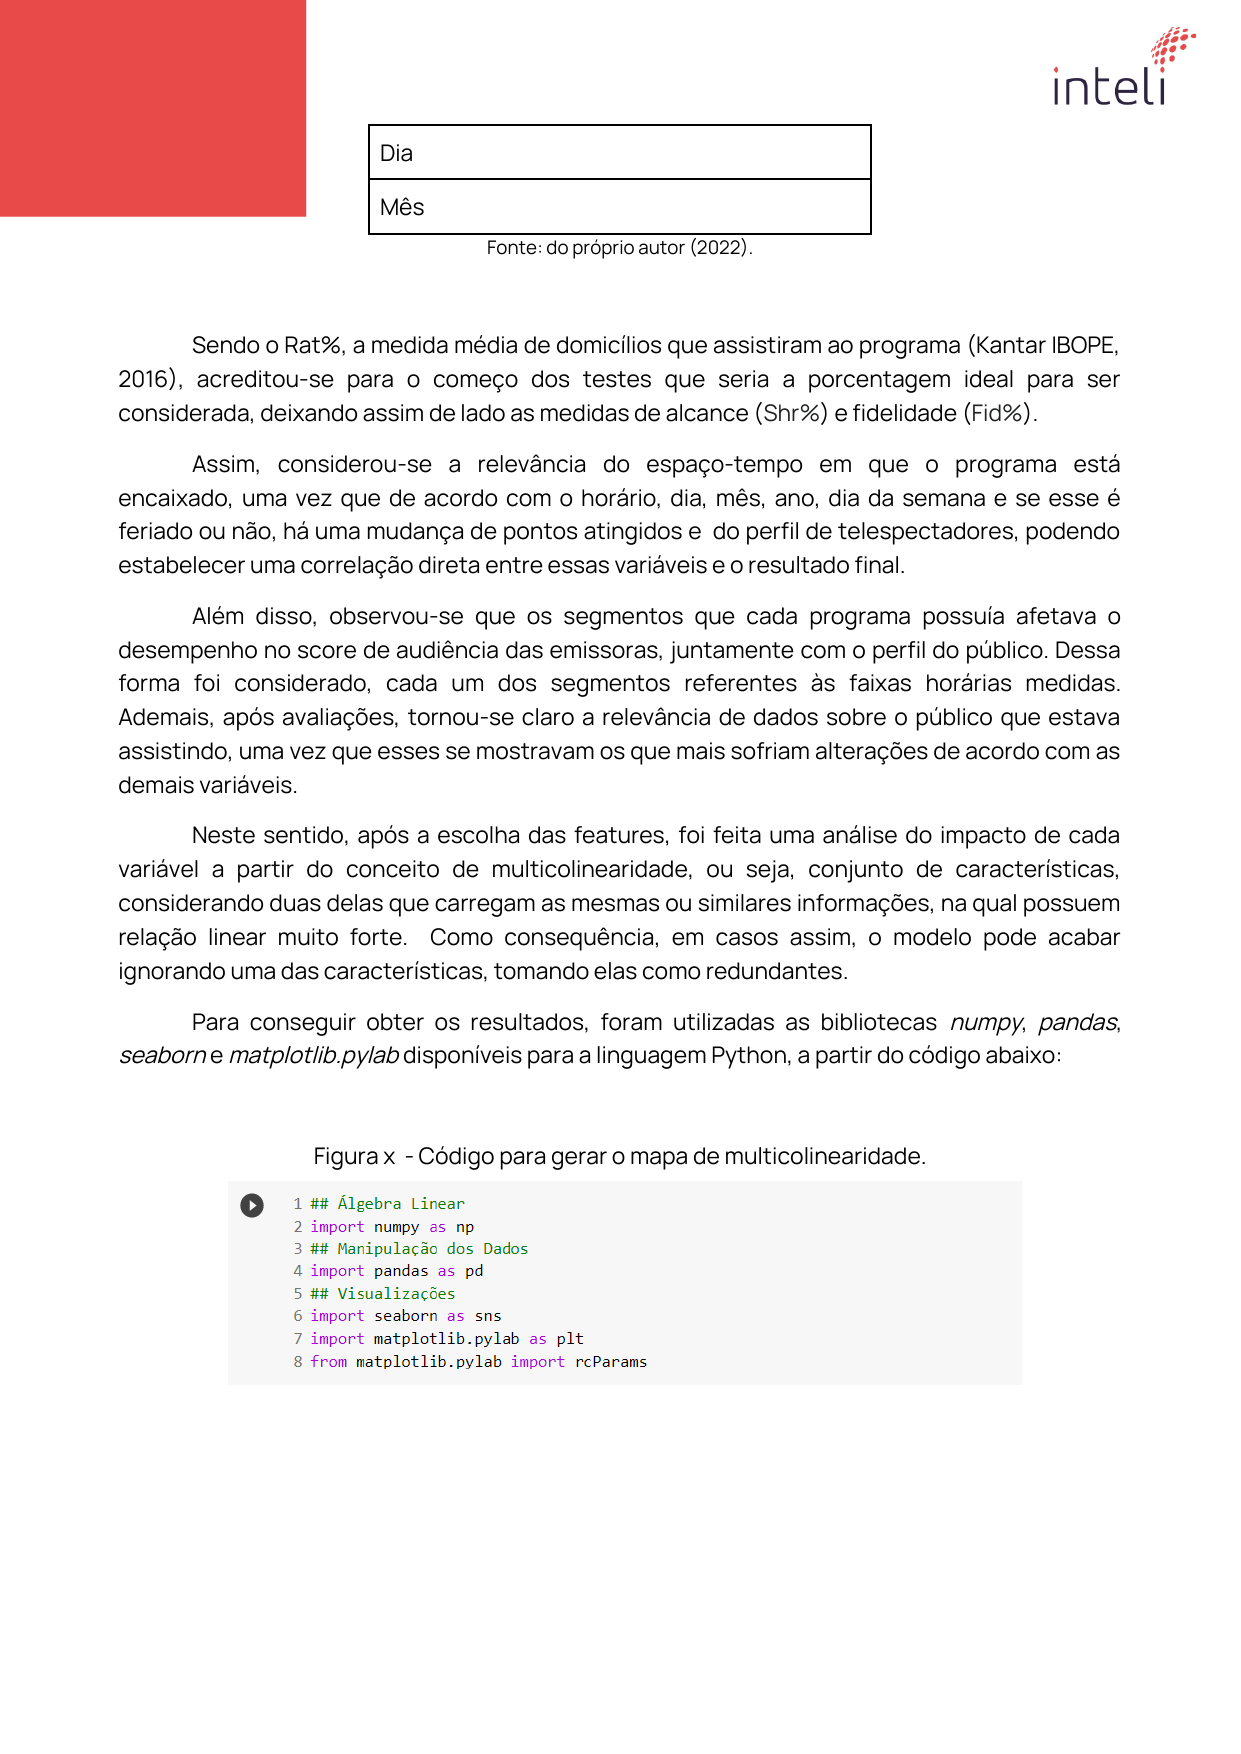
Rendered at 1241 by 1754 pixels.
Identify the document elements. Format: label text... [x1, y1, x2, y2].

table_cell Dia [370, 126, 870, 178]
table_cell Mês [370, 180, 870, 232]
picture [0, 0, 307, 217]
text Assim, considerou-se a relevância do espaço-tempo em que o programa está encaixado, uma vez que de acordo com o horário, dia, mês, ano, dia da semana e se esse é feriado ou não, há uma mudança de pontos atingidos e do perfil de telespectadores, podendo estabelecer uma correlação direta entre essas variáveis e o resultado final. [118, 448, 1122, 581]
picture [1054, 27, 1197, 105]
text Para conseguir obter os resultados, foram utilizadas as bibliotecas numpy, pandas, seaborn e matplotlib.pylab disponíveis para a linguagem Python, a partir do código abaixo: [118, 1005, 1122, 1071]
text Neste sentido, após a escolha das features, foi feita uma análise do impacto de cada variável a partir do conceito de multicolinearidade, ou seja, conjunto de características, considerando duas delas que carregam as mesmas ou similares informações, na qual possuem relação linear muito forte. Como consequência, em casos assim, o modelo pode acabar ignorando uma das características, tomando elas como redundantes. [118, 819, 1122, 986]
text Figura x - Código para gerar o mapa de multicolinearidade. [118, 1140, 1122, 1172]
text Sendo o Rat%, a medida média de domicílios que assistiram ao programa (Kantar IBOPE, 2016), acreditou-se para o começo dos testes que seria a porcentagem ideal para ser considerada, deixando assim de lado as medidas de alcance (Shr%) e fidelidade (Fid%). [118, 329, 1122, 428]
text Fonte: do próprio autor (2022). [118, 234, 1122, 260]
text Além disso, observou-se que os segmentos que cada programa possuía afetava o desempenho no score de audiência das emissoras, juntamente com o perfil do público. Dessa forma foi considerado, cada um dos segmentos referentes às faixas horárias medidas. Ademais, após avaliações, tornou-se claro a relevância de dados sobre o público que estava assistindo, uma vez que esses se mostravam os que mais sofriam alterações de acordo com as demais variáveis. [118, 600, 1122, 800]
picture [217, 1171, 1023, 1387]
